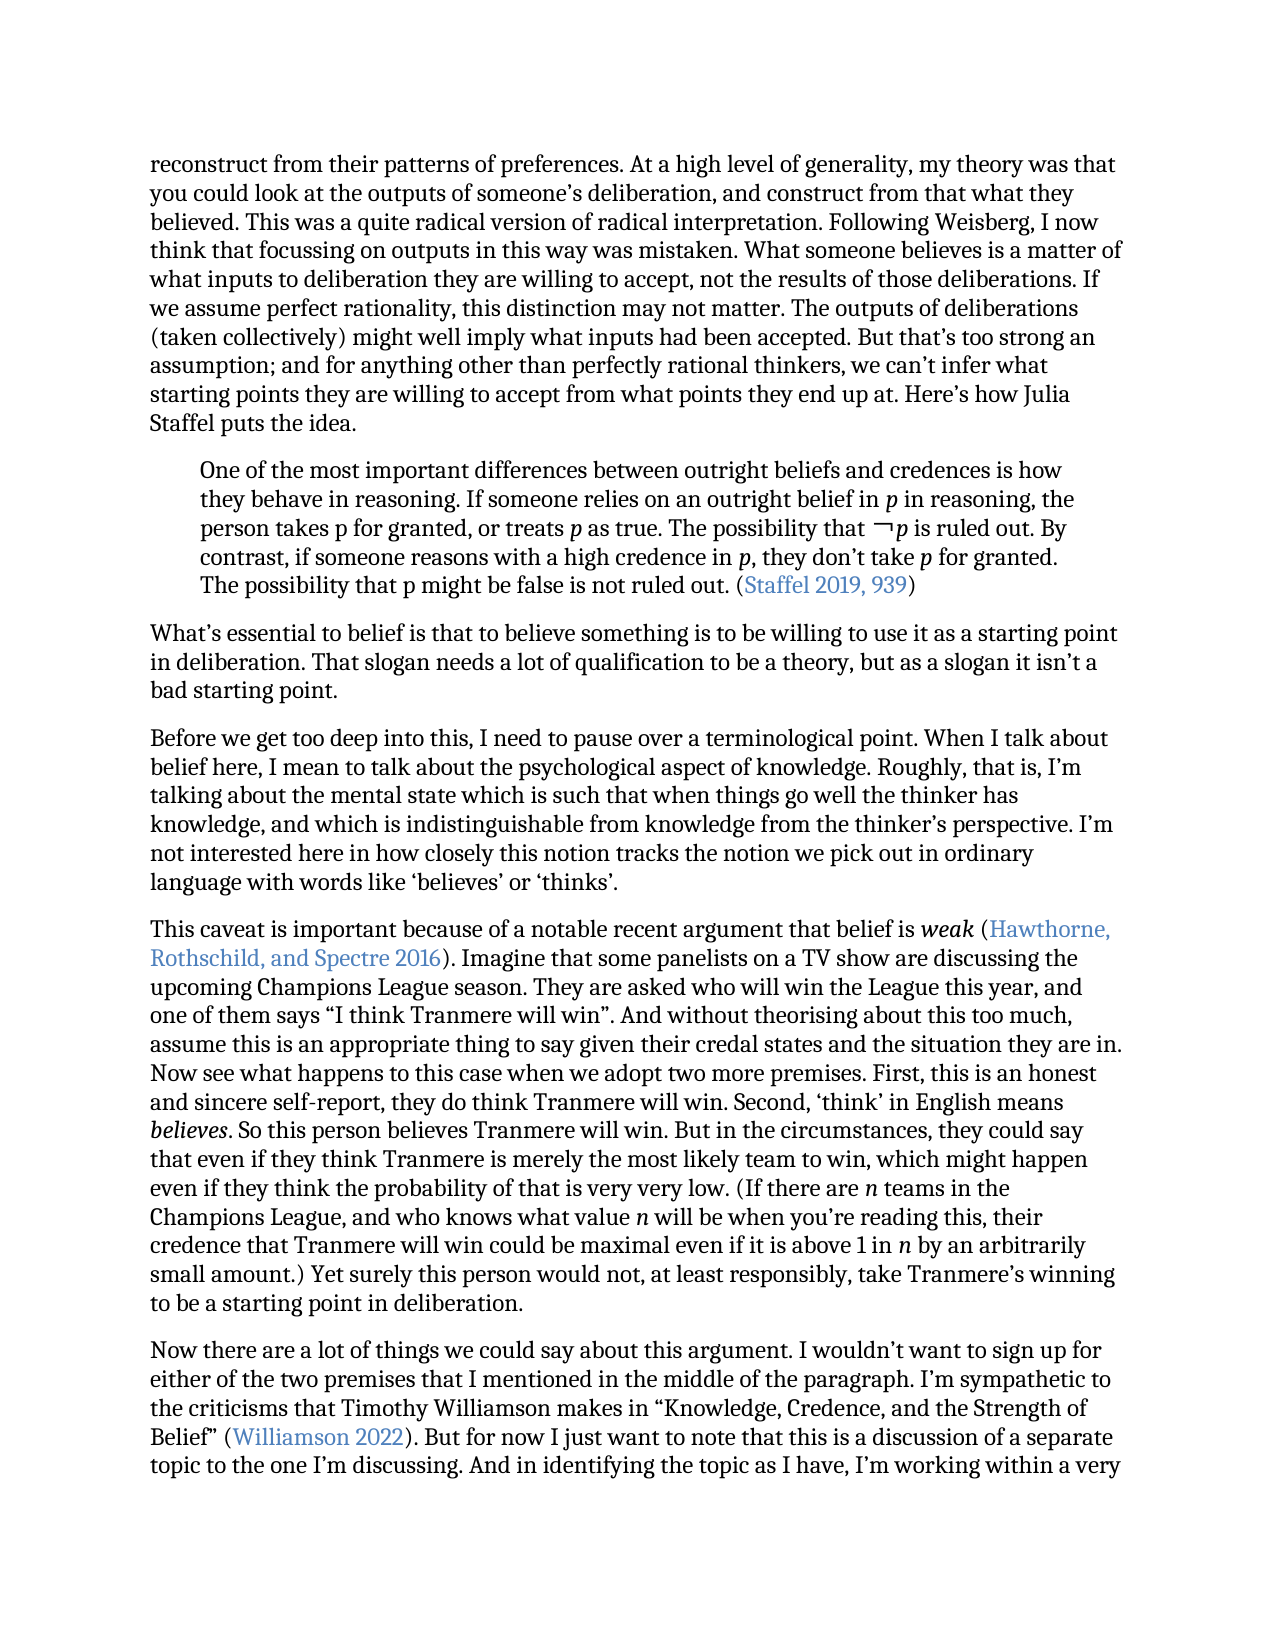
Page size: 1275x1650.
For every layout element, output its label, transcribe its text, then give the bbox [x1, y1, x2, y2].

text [150, 1336, 1125, 1480]
text What’s essential to belief is that to believe something is to be willing to use it as a starting point in deliberation. That slogan needs a lot of qualification to be a theory, but as a slogan it isn’t a bad starting point. [150, 619, 1125, 705]
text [150, 150, 1125, 437]
text This caveat is important because of a notable recent argument that belief is weak (Hawthorne, Rothschild, and Spectre 2016). Imagine that some panelists on a TV show are discussing the upcoming Champions League season. They are asked who will win the League this year, and one of them says “I think Tranmere will win”. And without theorising about this too much, assume this is an appropriate thing to say given their credal states and the situation they are in. Now see what happens to this case when we adopt two more premises. First, this is an honest and sincere self-report, they do think Tranmere will win. Second, ‘think’ in English means believes. So this person believes Tranmere will win. But in the circumstances, they could say that even if they think Tranmere is merely the most likely team to win, which might happen even if they think the probability of that is very very low. (If there are n teams in the Champions League, and who knows what value n will be when you’re reading this, their credence that Tranmere will win could be maximal even if it is above 1 in n by an arbitrarily small amount.) Yet surely this person would not, at least responsibly, take Tranmere’s winning to be a starting point in deliberation. [150, 915, 1125, 1317]
text One of the most important differences between outright beliefs and credences is how they behave in reasoning. If someone relies on an outright belief in p in reasoning, the person takes p for granted, or treats p as true. The possibility that ￢p is ruled out. By contrast, if someone reasons with a high credence in p, they don’t take p for granted. The possibility that p might be false is not ruled out. (Staffel 2019, 939) [200, 456, 1075, 600]
text Before we get too deep into this, I need to pause over a terminological point. When I talk about belief here, I mean to talk about the psychological aspect of knowledge. Roughly, that is, I’m talking about the mental state which is such that when things go well the thinker has knowledge, and which is indistinguishable from knowledge from the thinker’s perspective. I’m not interested here in how closely this notion tracks the notion we pick out in ordinary language with words like ‘believes’ or ‘thinks’. [150, 724, 1125, 896]
